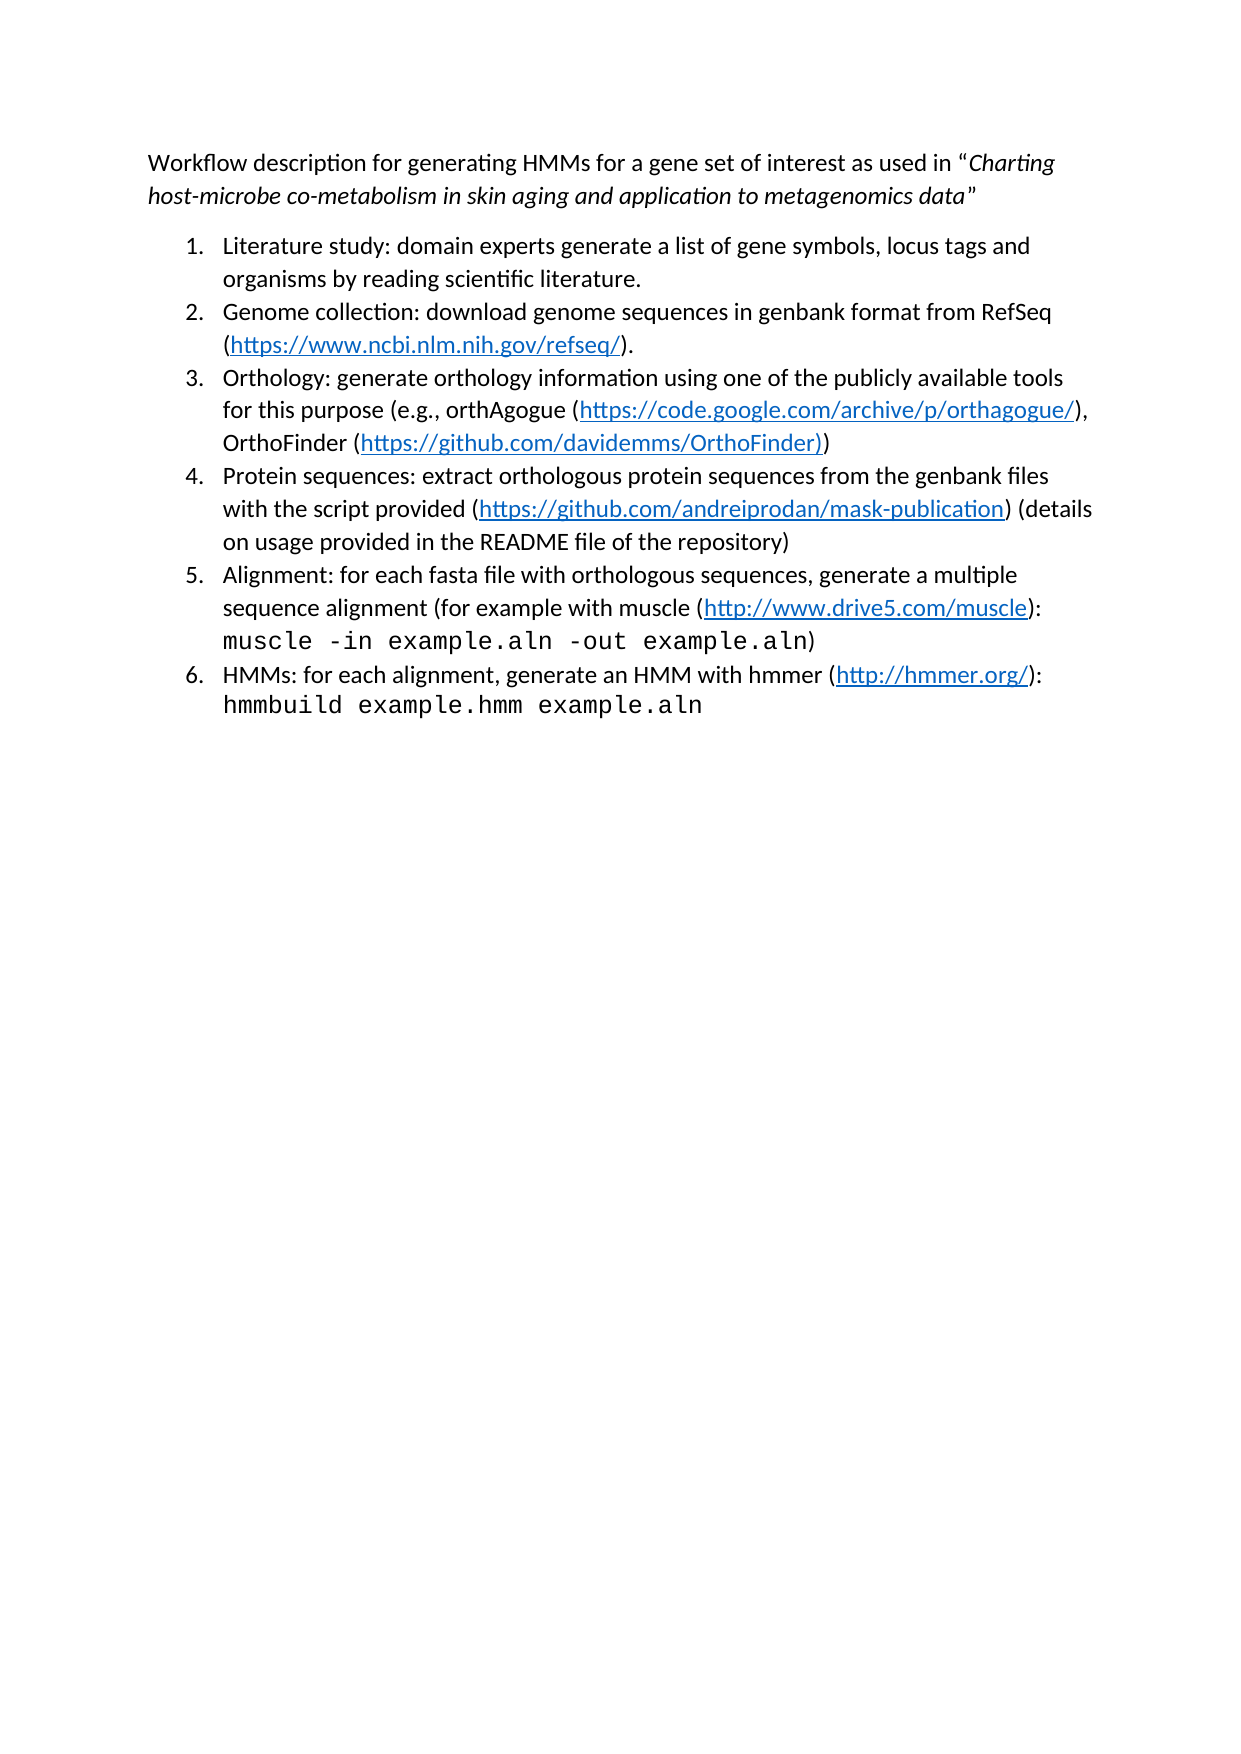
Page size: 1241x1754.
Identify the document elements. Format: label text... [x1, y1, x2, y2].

list Alignment: for each fasta file with orthologous sequences, generate a multiple sequence alignment (for example with muscle (http://www.drive5.com/muscle): muscle -in example.aln -out example.aln) [185, 559, 1093, 657]
list Protein sequences: extract orthologous protein sequences from the genbank files with the script provided (https://github.com/andreiprodan/mask-publication) (details on usage provided in the README file of the repository) [185, 461, 1093, 557]
list hmmbuild example.hmm example.aln [223, 692, 1093, 721]
list Orthology: generate orthology information using one of the publicly available tools for this purpose (e.g., orthAgogue (https://code.google.com/archive/p/orthagogue/), OrthoFinder (https://github.com/davidemms/OrthoFinder)) [185, 362, 1093, 458]
list Genome collection: download genome sequences in genbank format from RefSeq (https://www.ncbi.nlm.nih.gov/refseq/). [185, 296, 1093, 359]
text Workflow description for generating HMMs for a gene set of interest as used in “Charting host-microbe co-metabolism in skin aging and application to metagenomics data” [148, 148, 1093, 211]
list Literature study: domain experts generate a list of gene symbols, locus tags and organisms by reading scientific literature. [185, 230, 1093, 293]
list HMMs: for each alignment, generate an HMM with hmmer (http://hmmer.org/): [185, 659, 1093, 690]
